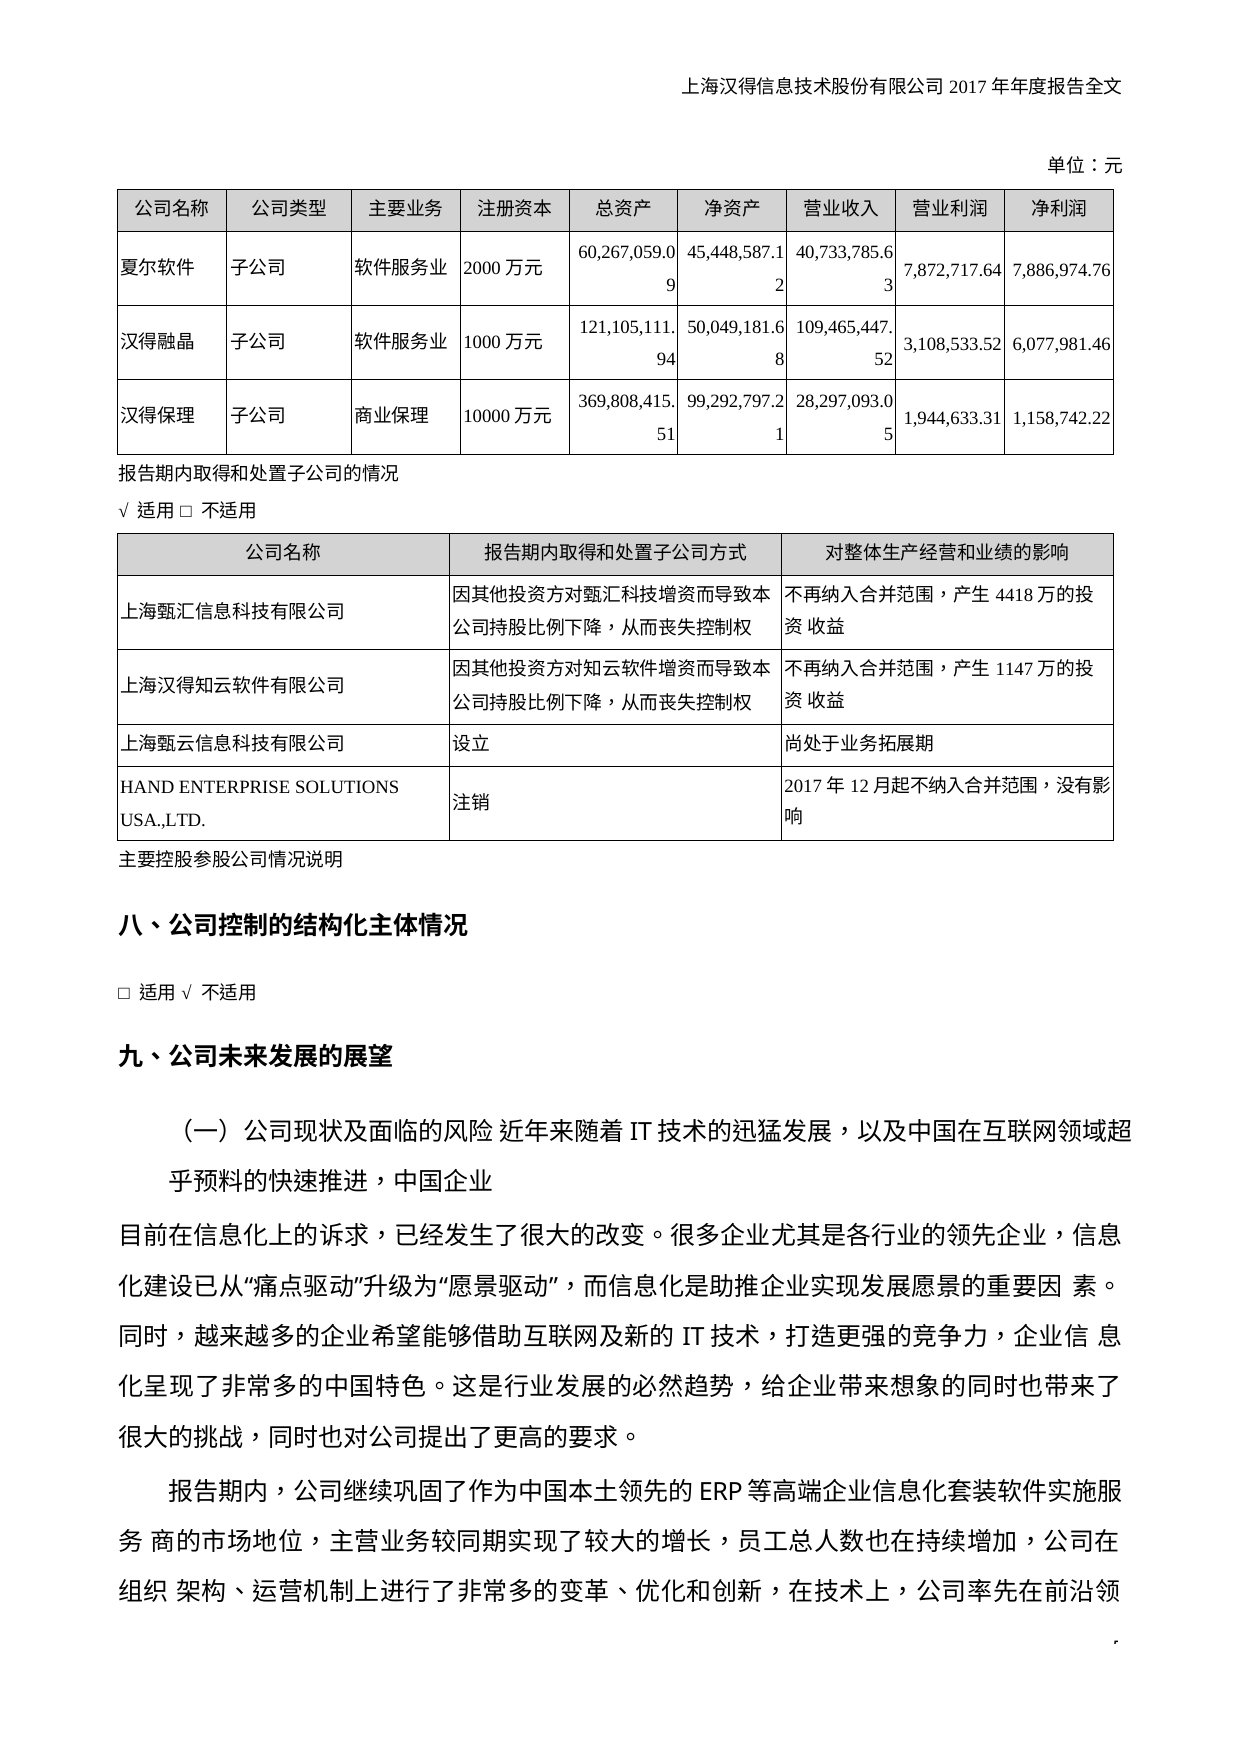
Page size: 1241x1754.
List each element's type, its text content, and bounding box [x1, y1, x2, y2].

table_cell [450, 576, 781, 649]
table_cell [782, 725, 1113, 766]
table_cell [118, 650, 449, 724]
subtitle 八、公司控制的结构化主体情况 [118, 907, 1138, 942]
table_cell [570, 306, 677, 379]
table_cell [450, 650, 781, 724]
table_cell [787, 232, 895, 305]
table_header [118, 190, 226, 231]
text 报告期内取得和处置子公司的情况 [118, 460, 1138, 486]
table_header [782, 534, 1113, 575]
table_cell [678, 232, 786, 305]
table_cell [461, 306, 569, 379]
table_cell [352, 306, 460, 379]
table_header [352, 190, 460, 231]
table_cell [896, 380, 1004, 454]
text 主要控股参股公司情况说明 [118, 846, 1138, 872]
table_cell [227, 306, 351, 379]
subtitle （一）公司现状及面临的风险 近年来随着IT技术的迅猛发展，以及中国在互联网领域超乎预料的快速推进，中国企业 [168, 1113, 1138, 1198]
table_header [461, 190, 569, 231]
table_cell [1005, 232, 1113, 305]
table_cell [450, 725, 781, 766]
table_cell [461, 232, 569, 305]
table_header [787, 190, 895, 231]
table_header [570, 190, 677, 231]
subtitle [118, 1473, 1123, 1608]
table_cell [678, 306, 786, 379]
text 单位：元 [102, 152, 1122, 177]
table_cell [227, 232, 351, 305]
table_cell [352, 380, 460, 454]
subtitle 九、公司未来发展的展望 [118, 1039, 1138, 1073]
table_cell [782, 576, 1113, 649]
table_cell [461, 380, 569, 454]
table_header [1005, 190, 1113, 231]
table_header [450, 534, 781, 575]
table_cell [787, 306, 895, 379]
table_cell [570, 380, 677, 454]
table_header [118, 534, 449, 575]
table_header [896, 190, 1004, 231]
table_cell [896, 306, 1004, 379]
subtitle 目前在信息化上的诉求，已经发生了很大的改变。很多企业尤其是各行业的领先企业，信息 化建设已从“痛点驱动”升级为“愿景驱动”，而信息化是助推企业实现发展愿景的重要因 素。同时，越来越多的企业希望能够借助互联网及新的IT技术，打造更强的竞争力，企业信 息化呈现了非常多的中国特色。这是行业发展的必然趋势，给企业带来想象的同时也带来了 很大的挑战，同时也对公司提出了更高的要求。 [118, 1218, 1123, 1453]
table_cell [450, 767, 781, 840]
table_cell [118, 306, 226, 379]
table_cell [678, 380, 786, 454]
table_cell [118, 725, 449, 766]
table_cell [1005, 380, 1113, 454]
text □ 适用 √ 不适用 [118, 979, 1138, 1005]
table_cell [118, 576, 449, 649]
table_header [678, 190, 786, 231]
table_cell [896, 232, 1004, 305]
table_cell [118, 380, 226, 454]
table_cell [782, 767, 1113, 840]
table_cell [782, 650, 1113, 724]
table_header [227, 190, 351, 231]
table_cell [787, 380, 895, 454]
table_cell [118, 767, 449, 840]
text √ 适用 □ 不适用 [118, 498, 1138, 523]
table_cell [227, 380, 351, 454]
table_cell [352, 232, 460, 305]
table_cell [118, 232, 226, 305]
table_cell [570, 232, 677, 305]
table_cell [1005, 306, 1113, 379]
